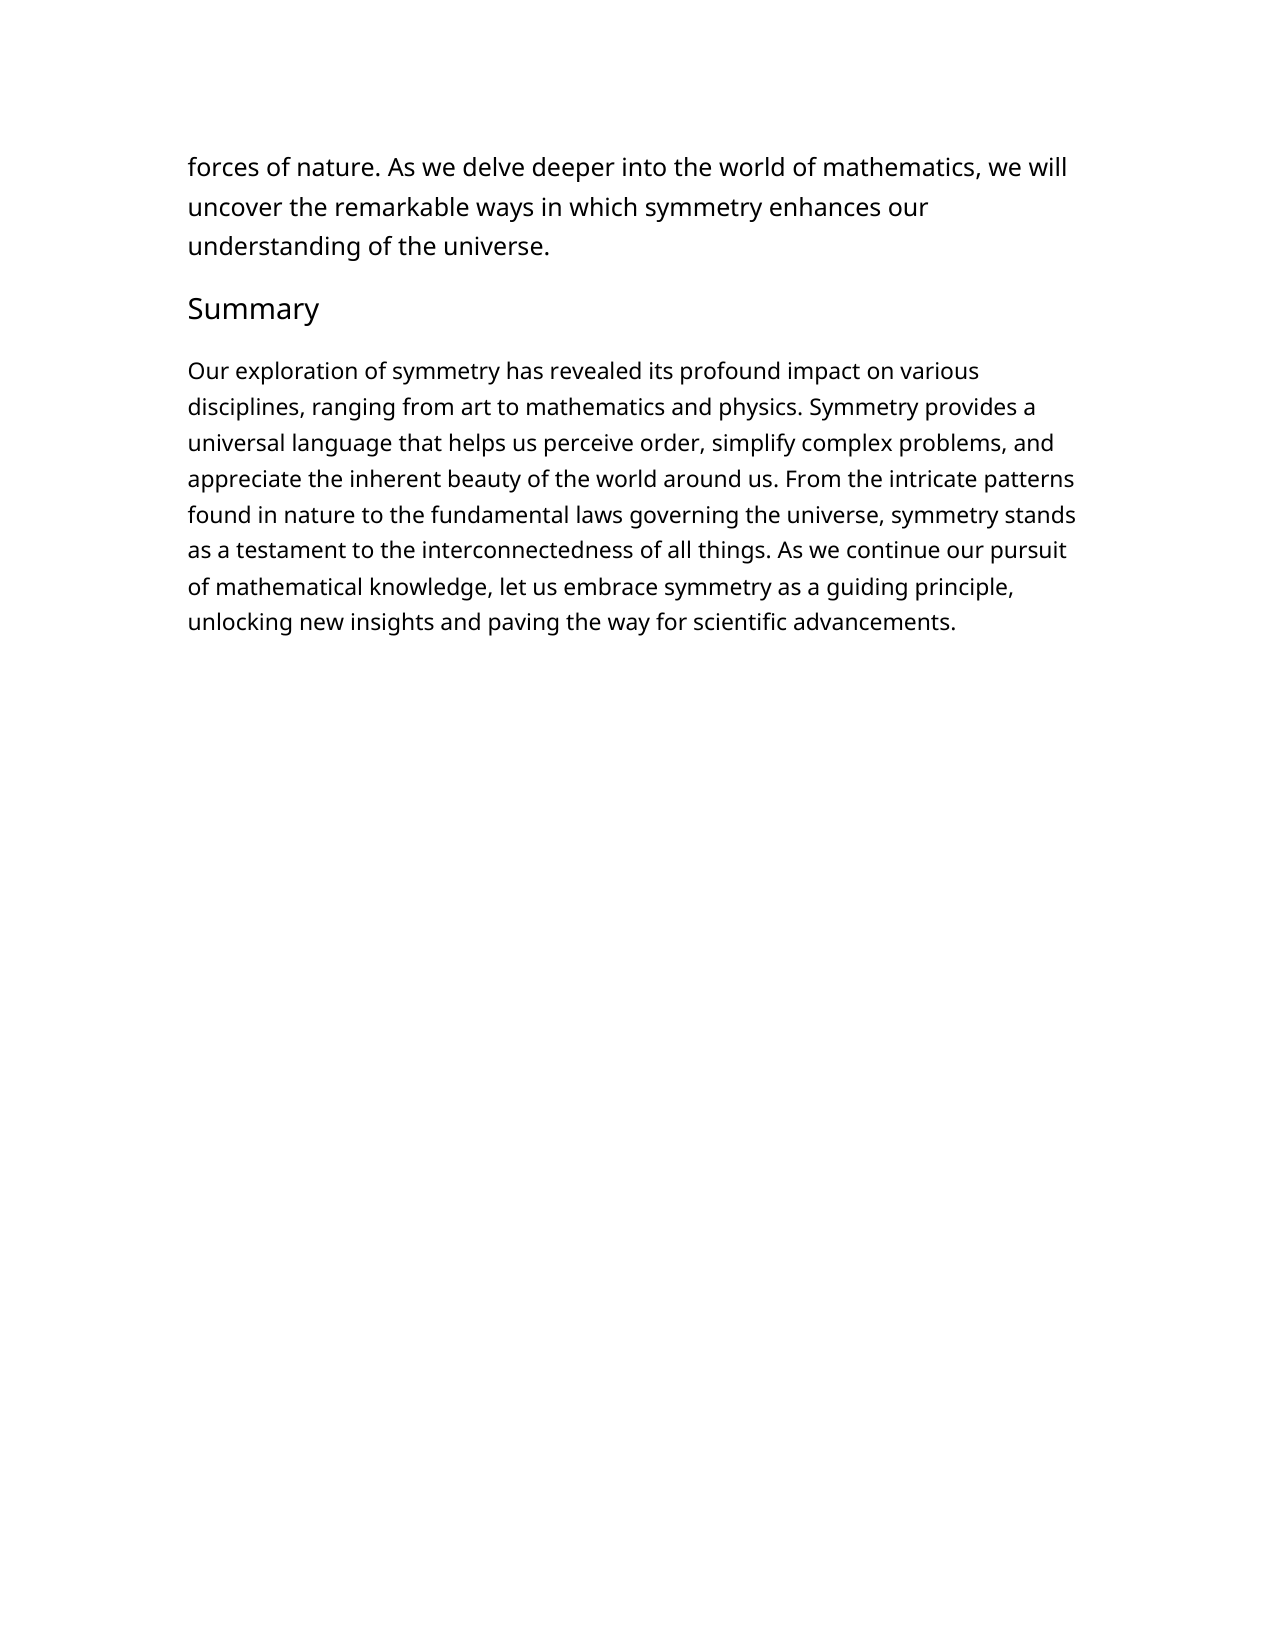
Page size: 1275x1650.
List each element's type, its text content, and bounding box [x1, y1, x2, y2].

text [187, 150, 1087, 262]
text Our exploration of symmetry has revealed its profound impact on various disciplines, ranging from art to mathematics and physics. Symmetry provides a universal language that helps us perceive order, simplify complex problems, and appreciate the inherent beauty of the world around us. From the intricate patterns found in nature to the fundamental laws governing the universe, symmetry stands as a testament to the interconnectedness of all things. As we continue our pursuit of mathematical knowledge, let us embrace symmetry as a guiding principle, unlocking new insights and paving the way for scientific advancements. [187, 355, 1087, 638]
text Summary [187, 288, 1087, 328]
